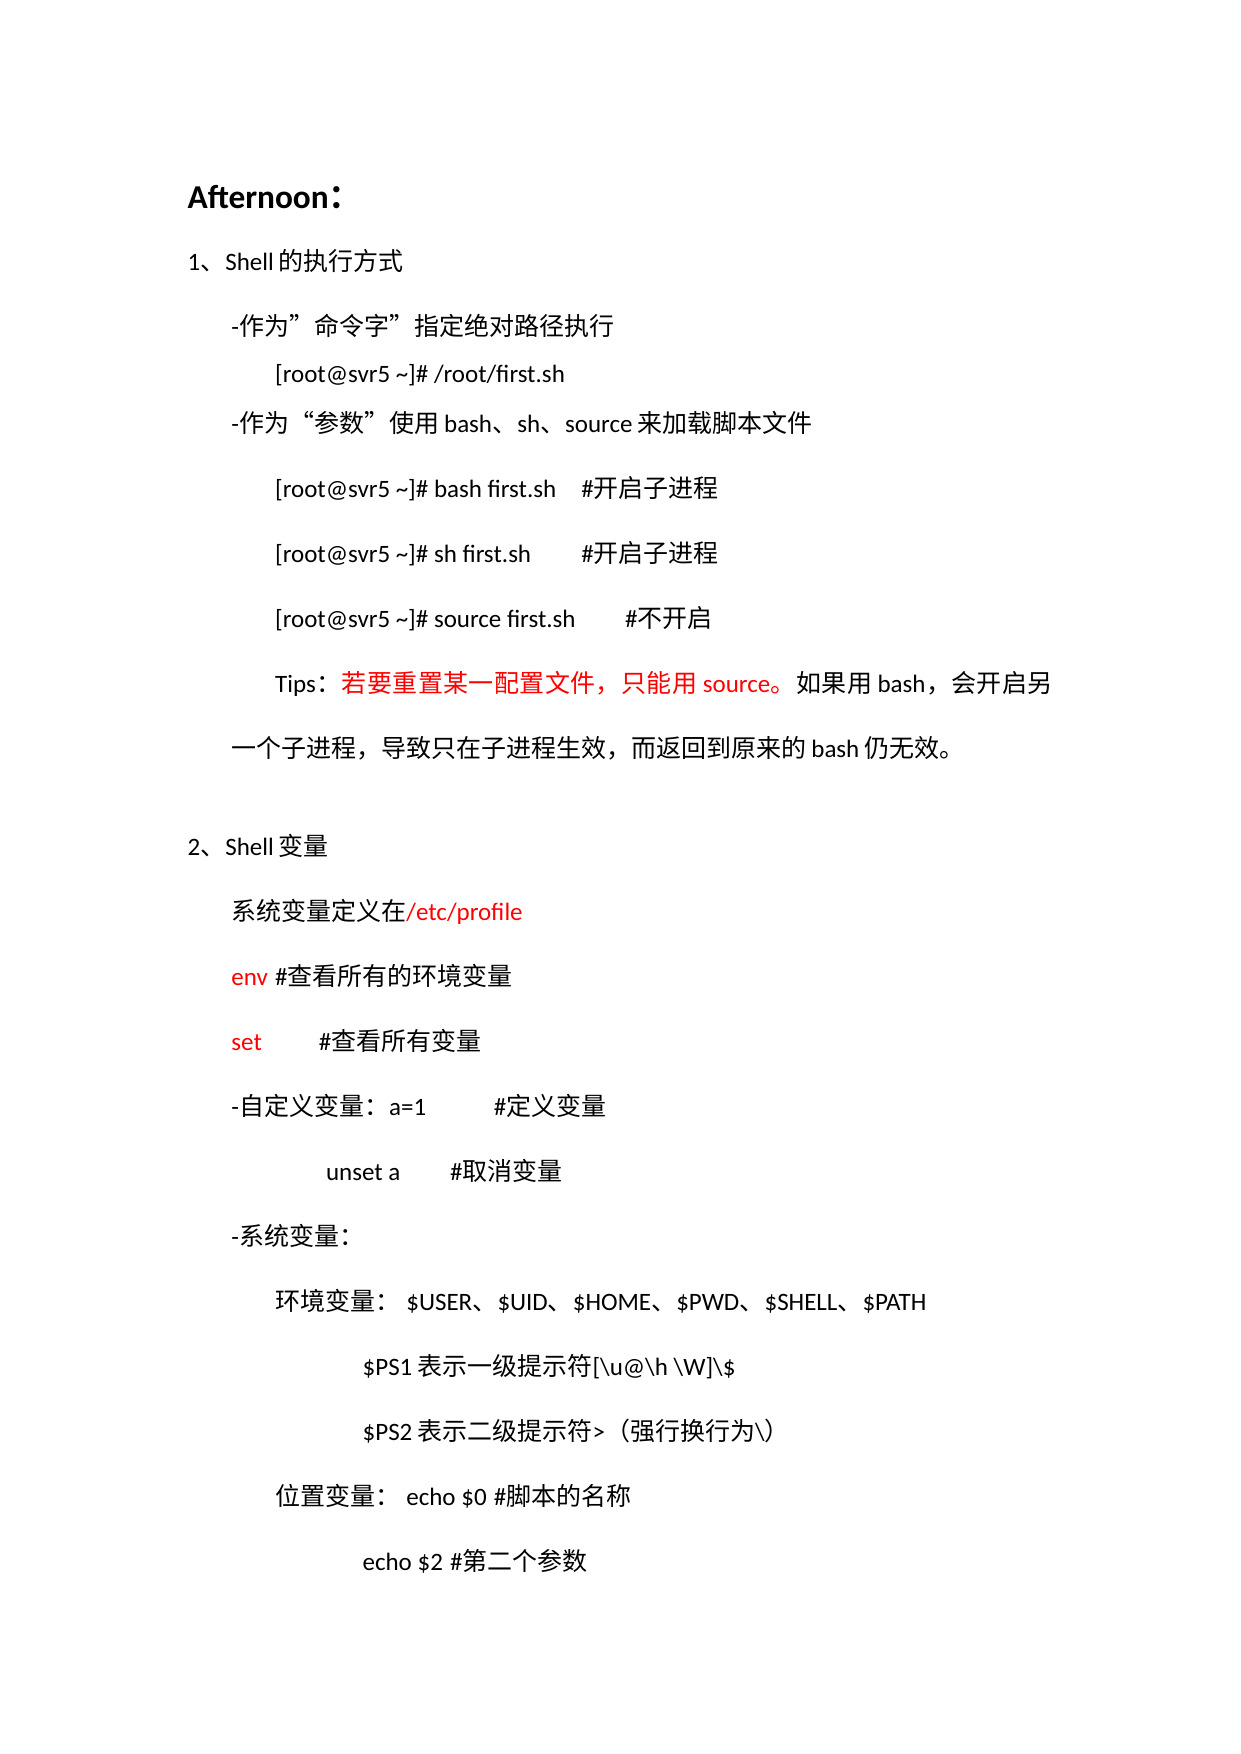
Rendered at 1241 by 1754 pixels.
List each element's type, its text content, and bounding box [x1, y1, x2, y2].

list [root@svr5 ~]# bash first.sh #开启子进程 [275, 454, 1053, 519]
list Tips：若要重置某一配置文件，只能用source。如果用bash，会开启另一个子进程，导致只在子进程生效，而返回到原来的bash仍无效。 [231, 649, 1053, 779]
list echo $2 #第二个参数 [231, 1527, 1053, 1592]
list 系统变量定义在/etc/profile [187, 877, 1053, 942]
list 环境变量： $USER、$UID、$HOME、$PWD、$SHELL、$PATH [231, 1267, 1053, 1332]
list unset a #取消变量 [275, 1137, 1053, 1202]
list $PS2表示二级提示符>（强行换行为\） [231, 1397, 1053, 1462]
list -系统变量： [231, 1202, 1053, 1267]
text env #查看所有的环境变量 [231, 942, 1053, 1007]
list Shell变量 [187, 812, 1053, 877]
list -自定义变量：a=1 #定义变量 [231, 1072, 1053, 1137]
list [root@svr5 ~]# sh first.sh #开启子进程 [275, 519, 1053, 584]
list -作为“参数”使用bash、sh、source来加载脚本文件 [231, 389, 1053, 454]
list Afternoon： [187, 162, 1053, 227]
list -作为”命令字”指定绝对路径执行 [187, 292, 1053, 357]
list [root@svr5 ~]# /root/first.sh [231, 357, 1053, 389]
list 位置变量： echo $0 #脚本的名称 [231, 1462, 1053, 1527]
list $PS1表示一级提示符[\u@\h \W]\$ [231, 1332, 1053, 1397]
list set #查看所有变量 [231, 1007, 1053, 1072]
list [root@svr5 ~]# source first.sh #不开启 [275, 584, 1053, 649]
list 1、Shell的执行方式 [187, 227, 1053, 292]
